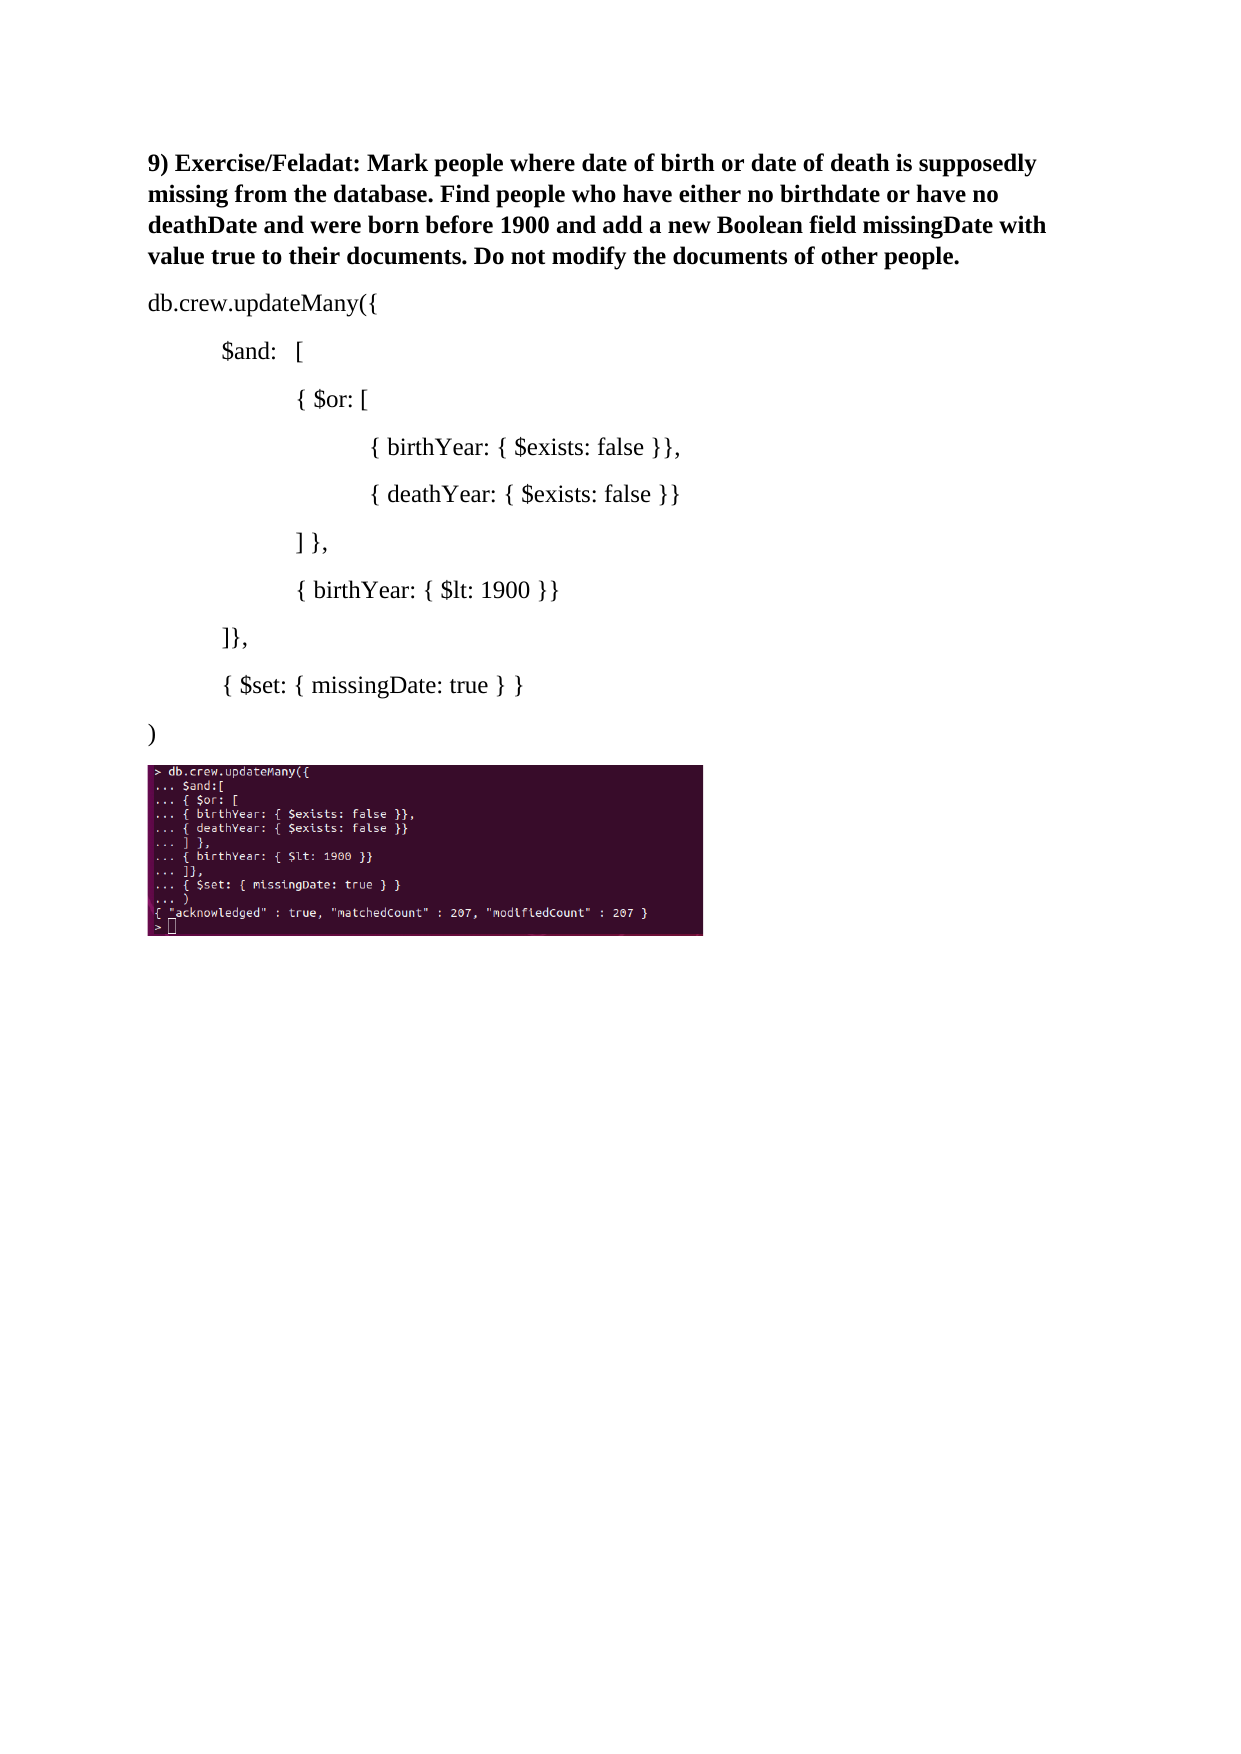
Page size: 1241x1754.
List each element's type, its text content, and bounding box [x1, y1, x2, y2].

text db.crew.updateMany({ [148, 288, 1093, 317]
text { birthYear: { $exists: false }}, [148, 432, 1093, 460]
text 9) Exercise/Feladat: Mark people where date of birth or date of death is supposedly missing from the database. Find people who have either no birthdate or have no deathDate and were born before 1900 and add a new Boolean field missingDate with value true to their documents. Do not modify the documents of other people. [148, 148, 1093, 269]
text ] }, [148, 527, 1093, 556]
text { $or: [ [148, 384, 1093, 413]
text { $set: { missingDate: true } } [148, 670, 1093, 699]
text { birthYear: { $lt: 1900 }} [148, 575, 1093, 603]
text $and: [ [148, 336, 1093, 365]
text { deathYear: { $exists: false }} [148, 479, 1093, 508]
picture [147, 765, 704, 936]
text ]}, [148, 622, 1093, 651]
text ) [148, 718, 1093, 747]
